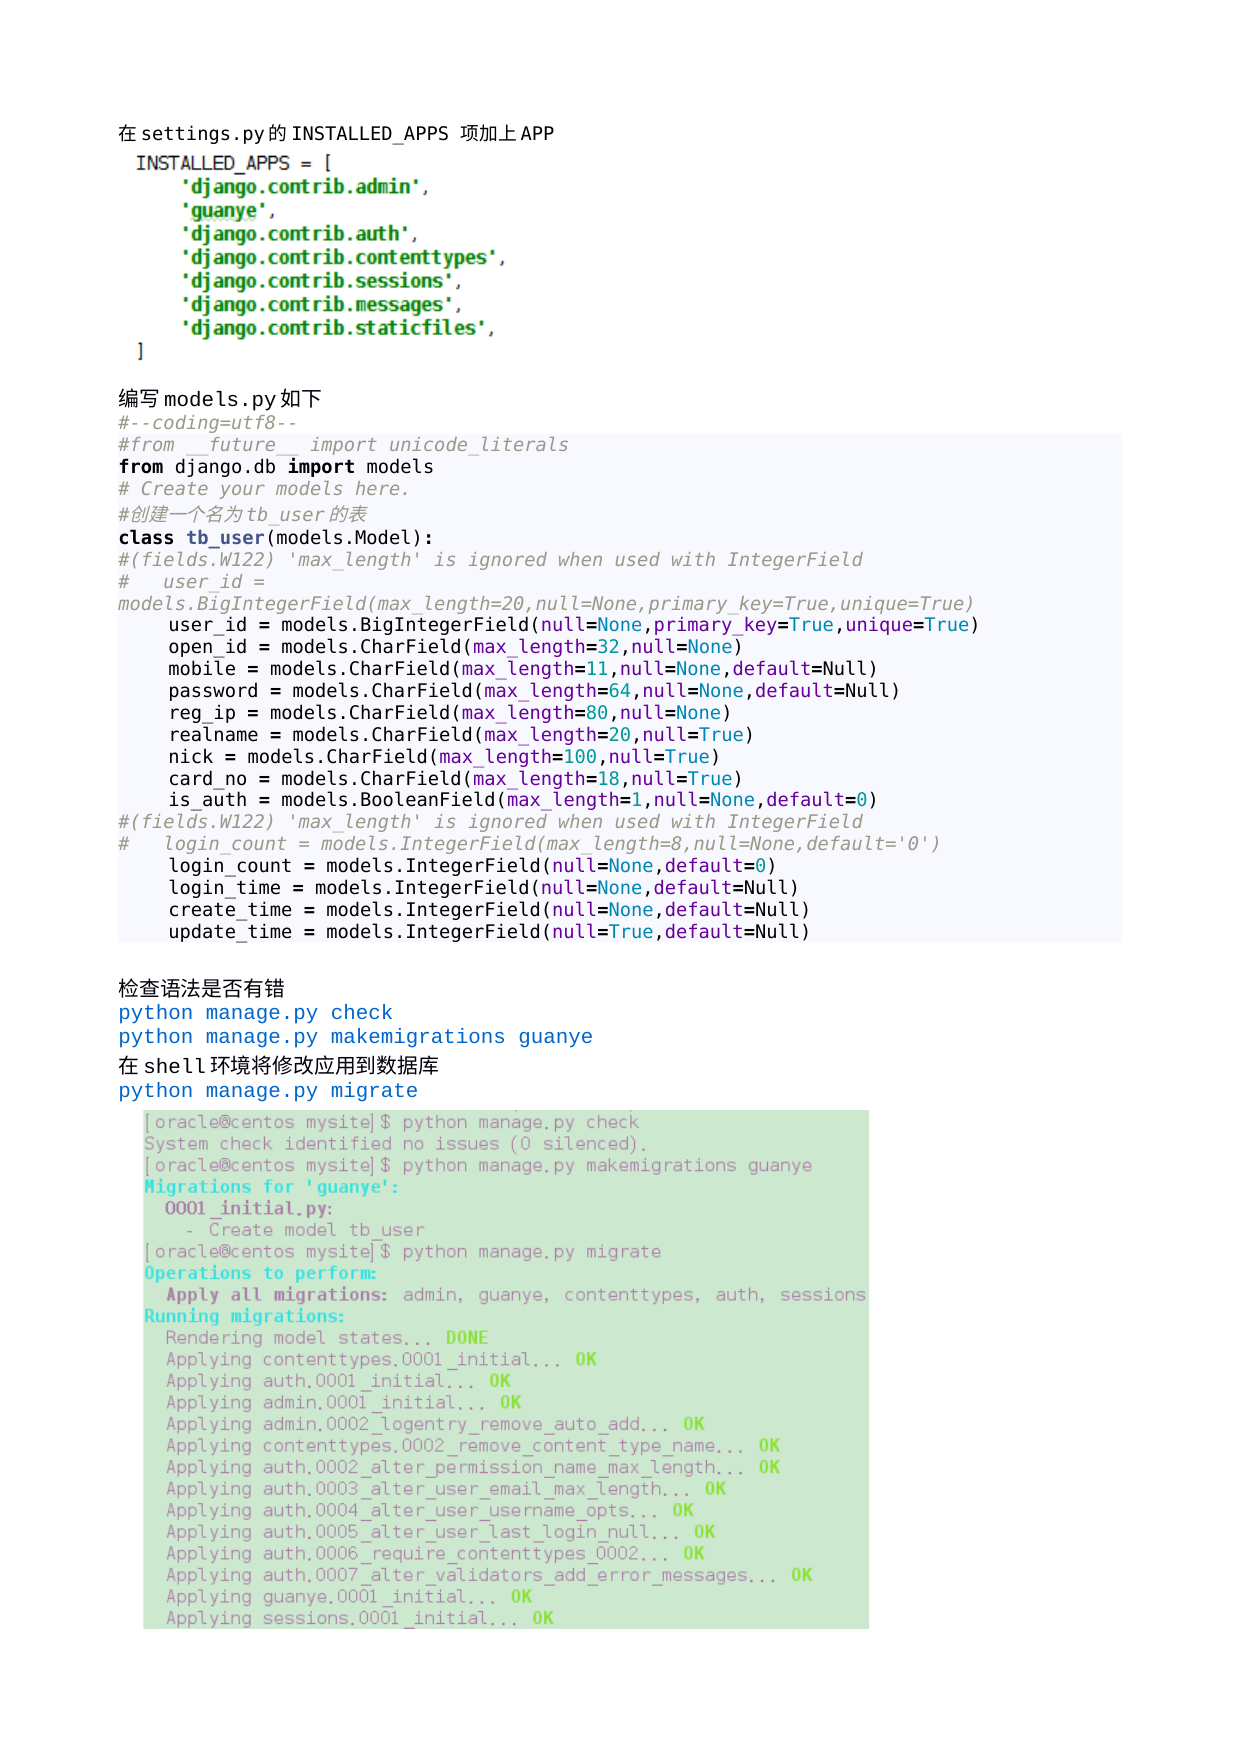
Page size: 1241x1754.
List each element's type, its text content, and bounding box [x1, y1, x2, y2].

text 检查语法是否有错 [118, 972, 1122, 1002]
text realname = models.CharField(max_length=20,null=True) [118, 724, 1122, 746]
text reg_ip = models.CharField(max_length=80,null=None) [118, 702, 1122, 724]
text #创建一个名为tb_user的表 [118, 500, 1122, 527]
text is_auth = models.BooleanField(max_length=1,null=None,default=0) [118, 789, 1122, 811]
text #from __future__ import unicode_literals [118, 434, 1122, 456]
text mobile = models.CharField(max_length=11,null=None,default=Null) [118, 658, 1122, 680]
text update_time = models.IntegerField(null=True,default=Null) [118, 921, 1122, 942]
text python manage.py makemigrations guanye [118, 1026, 1122, 1049]
picture [128, 145, 513, 368]
text create_time = models.IntegerField(null=None,default=Null) [118, 899, 1122, 921]
text #(fields.W122) 'max_length' is ignored when used with IntegerField [118, 549, 1122, 571]
text # user_id = models.BigIntegerField(max_length=20,null=None,primary_key=True,unique=True) [118, 571, 1122, 614]
text nick = models.CharField(max_length=100,null=True) [118, 746, 1122, 767]
text python manage.py check [118, 1002, 1122, 1026]
text open_id = models.CharField(max_length=32,null=None) [118, 636, 1122, 658]
text 在settings.py的INSTALLED_APPS 项加上APP [118, 118, 1122, 145]
text #(fields.W122) 'max_length' is ignored when used with IntegerField [118, 811, 1122, 833]
text card_no = models.CharField(max_length=18,null=True) [118, 767, 1122, 789]
text class tb_user(models.Model): [118, 527, 1122, 549]
text #--coding=utf8-- [118, 412, 1122, 434]
text python manage.py migrate [118, 1080, 1122, 1103]
text user_id = models.BigIntegerField(null=None,primary_key=True,unique=True) [118, 614, 1122, 636]
text login_count = models.IntegerField(null=None,default=0) [118, 855, 1122, 877]
text password = models.CharField(max_length=64,null=None,default=Null) [118, 680, 1122, 702]
text # Create your models here. [118, 478, 1122, 500]
text from django.db import models [118, 456, 1122, 478]
text login_time = models.IntegerField(null=None,default=Null) [118, 877, 1122, 899]
text # login_count = models.IntegerField(max_length=8,null=None,default='0') [118, 833, 1122, 855]
text 在shell环境将修改应用到数据库 [118, 1049, 1122, 1080]
text 编写models.py如下 [118, 382, 1122, 412]
picture [143, 1110, 870, 1629]
